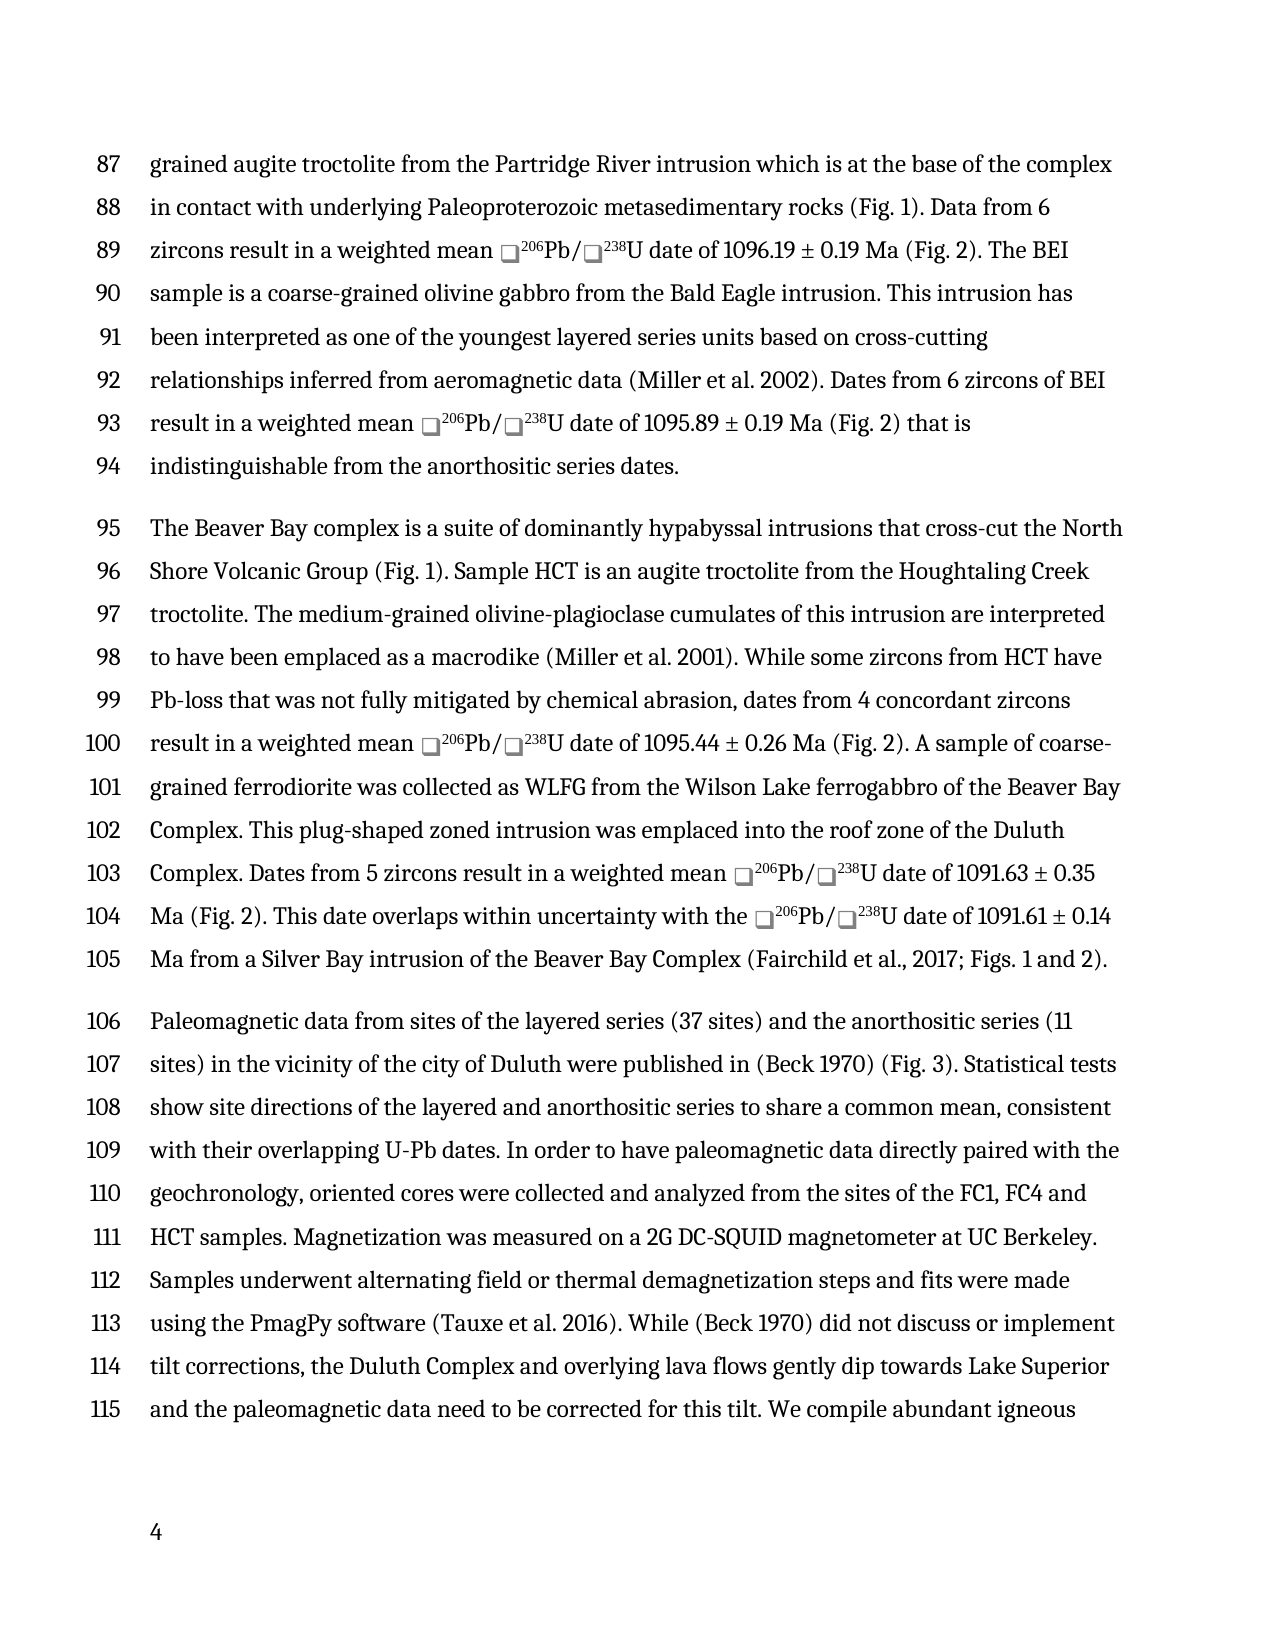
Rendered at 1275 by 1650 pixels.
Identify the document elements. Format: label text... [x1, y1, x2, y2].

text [150, 150, 1125, 481]
text The Beaver Bay complex is a suite of dominantly hypabyssal intrusions that cross-cut the North Shore Volcanic Group (Fig. 1). Sample HCT is an augite troctolite from the Houghtaling Creek troctolite. The medium-grained olivine-plagioclase cumulates of this intrusion are interpreted to have been emplaced as a macrodike (Miller et al. 2001). While some zircons from HCT have Pb-loss that was not fully mitigated by chemical abrasion, dates from 4 concordant zircons result in a weighted mean Pb/U date of 1095.44 0.26 Ma (Fig. 2). A sample of coarse-grained ferrodiorite was collected as WLFG from the Wilson Lake ferrogabbro of the Beaver Bay Complex. This plug-shaped zoned intrusion was emplaced into the roof zone of the Duluth Complex. Dates from 5 zircons result in a weighted mean Pb/U date of 1091.63 0.35 Ma (Fig. 2). This date overlaps within uncertainty with the Pb/U date of 1091.61 0.14 Ma from a Silver Bay intrusion of the Beaver Bay Complex (Fairchild et al., 2017; Figs. 1 and 2). [150, 514, 1125, 974]
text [150, 1007, 1125, 1424]
